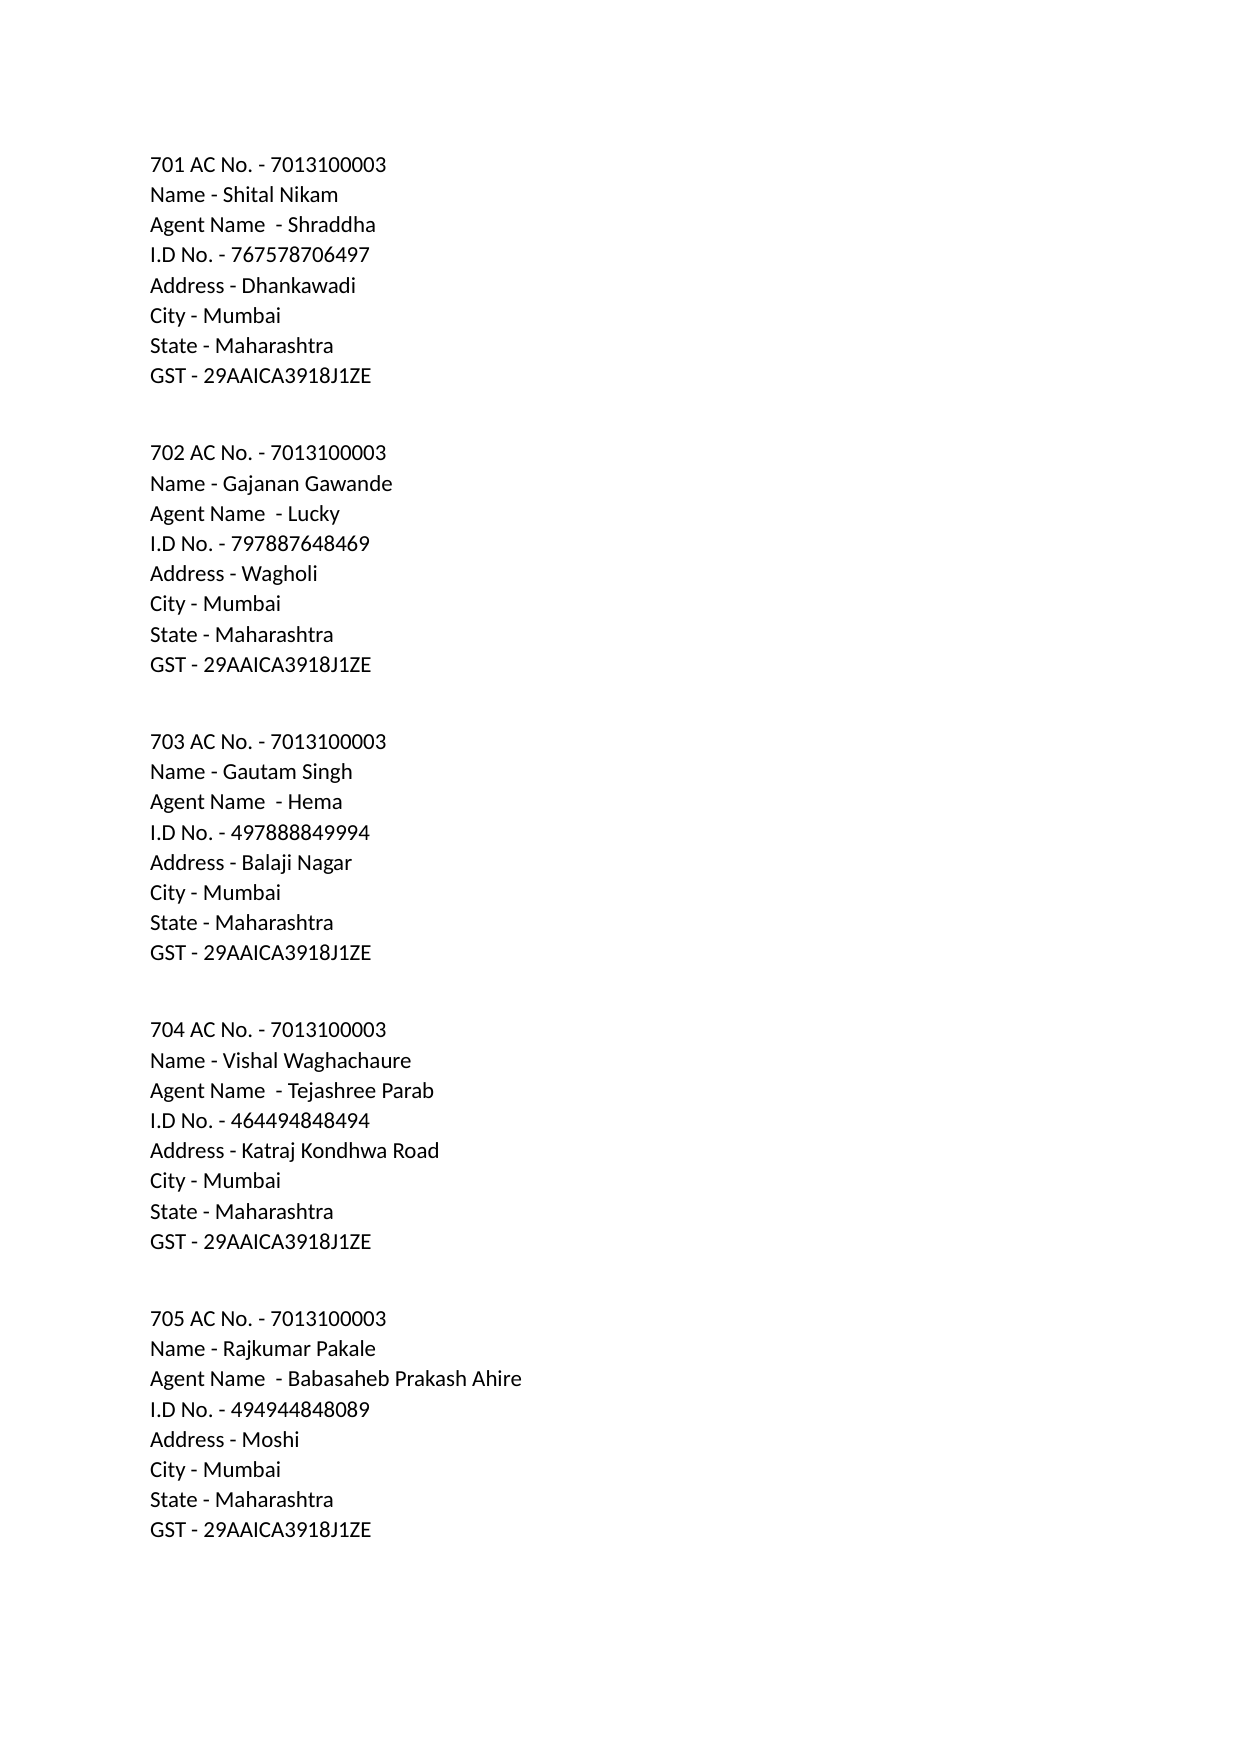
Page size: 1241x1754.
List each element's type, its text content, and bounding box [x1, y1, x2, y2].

text 703 AC No. - 7013100003 Name - Gautam Singh Agent Name - Hema I.D No. - 497888849994 Address - Balaji Nagar City - Mumbai State - Maharashtra GST - 29AAICA3918J1ZE [150, 727, 1090, 997]
text 704 AC No. - 7013100003 Name - Vishal Waghachaure Agent Name - Tejashree Parab I.D No. - 464494848494 Address - Katraj Kondhwa Road City - Mumbai State - Maharashtra GST - 29AAICA3918J1ZE [150, 1016, 1090, 1285]
text 702 AC No. - 7013100003 Name - Gajanan Gawande Agent Name - Lucky I.D No. - 797887648469 Address - Wagholi City - Mumbai State - Maharashtra GST - 29AAICA3918J1ZE [150, 438, 1090, 708]
text 705 AC No. - 7013100003 Name - Rajkumar Pakale Agent Name - Babasaheb Prakash Ahire I.D No. - 494944848089 Address - Moshi City - Mumbai State - Maharashtra GST - 29AAICA3918J1ZE [150, 1304, 1090, 1574]
text 701 AC No. - 7013100003 Name - Shital Nikam Agent Name - Shraddha I.D No. - 767578706497 Address - Dhankawadi City - Mumbai State - Maharashtra GST - 29AAICA3918J1ZE [150, 150, 1090, 420]
